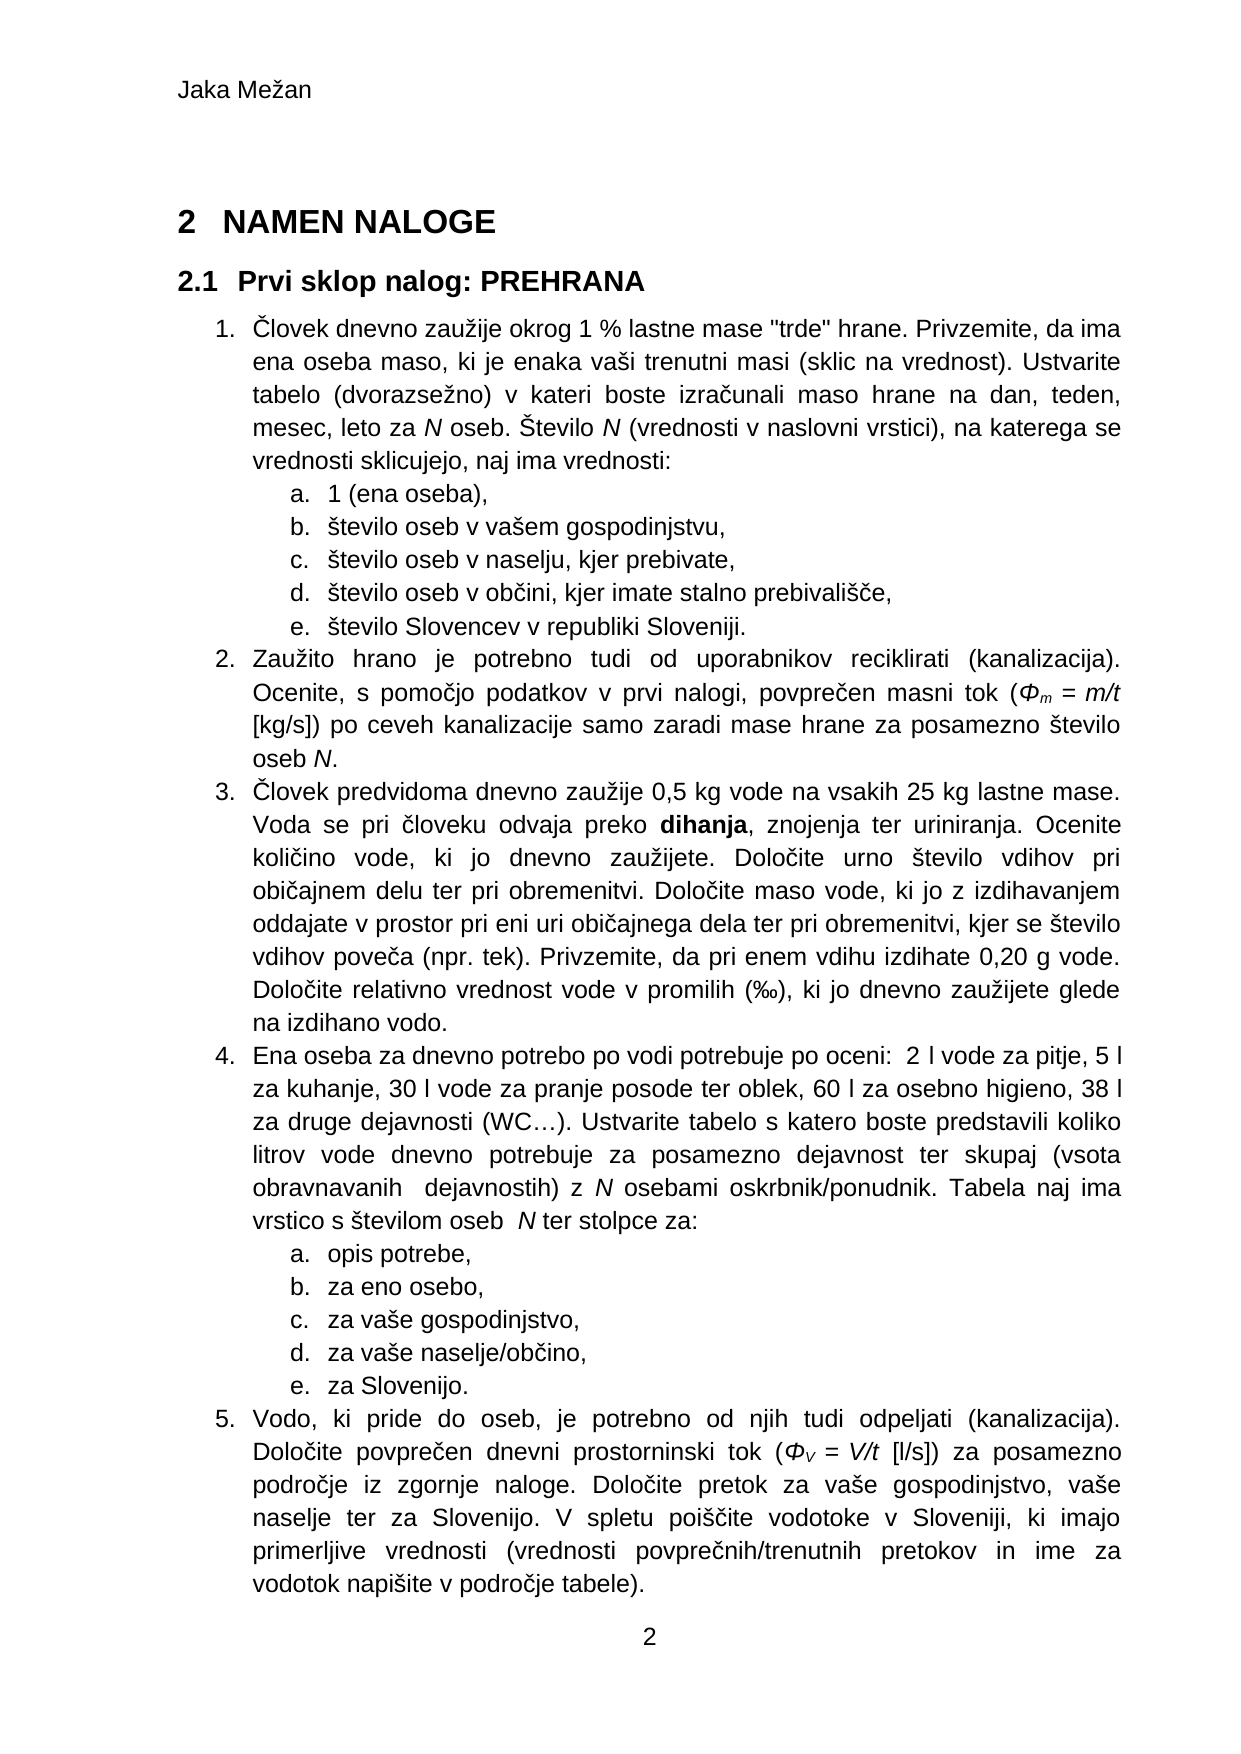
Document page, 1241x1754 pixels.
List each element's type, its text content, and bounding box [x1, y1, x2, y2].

list 1 (ena oseba), [290, 479, 1122, 508]
list Človek dnevno zaužije okrog 1 % lastne mase "trde" hrane. Privzemite, da ima ena oseba maso, ki je enaka vaši trenutni masi (sklic na vrednost). Ustvarite tabelo (dvorazsežno) v kateri boste izračunali maso hrane na dan, teden, mesec, leto za N oseb. Število N (vrednosti v naslovni vrstici), na katerega se vrednosti sklicujejo, naj ima vrednosti: [215, 314, 1122, 475]
list Vodo, ki pride do oseb, je potrebno od njih tudi odpeljati (kanalizacija). Določite povprečen dnevni prostorninski tok (ΦV = V/t [l/s]) za posamezno področje iz zgornje naloge. Določite pretok za vaše gospodinjstvo, vaše naselje ter za Slovenijo. V spletu poiščite vodotoke v Sloveniji, ki imajo primerljive vrednosti (vrednosti povprečnih/trenutnih pretokov in ime za vodotok napišite v področje tabele). [215, 1404, 1122, 1598]
list število oseb v naselju, kjer prebivate, [290, 545, 1122, 574]
list za vaše gospodinjstvo, [290, 1305, 1122, 1334]
list število Slovencev v republiki Sloveniji. [290, 611, 1122, 640]
list Ena oseba za dnevno potrebo po vodi potrebuje po oceni: 2 l vode za pitje, 5 l za kuhanje, 30 l vode za pranje posode ter oblek, 60 l za osebno higieno, 38 l za druge dejavnosti (WC…). Ustvarite tabelo s katero boste predstavili koliko litrov vode dnevno potrebuje za posamezno dejavnost ter skupaj (vsota obravnavanih dejavnostih) z N osebami oskrbnik/ponudnik. Tabela naj ima vrstico s številom oseb N ter stolpce za: [215, 1041, 1122, 1234]
list število oseb v občini, kjer imate stalno prebivališče, [290, 578, 1122, 607]
list opis potrebe, [290, 1239, 1122, 1268]
list število oseb v vašem gospodinjstvu, [290, 512, 1122, 541]
list za vaše naselje/občino, [290, 1338, 1122, 1367]
list Človek predvidoma dnevno zaužije 0,5 kg vode na vsakih 25 kg lastne mase. Voda se pri človeku odvaja preko dihanja, znojenja ter uriniranja. Ocenite količino vode, ki jo dnevno zaužijete. Določite urno število vdihov pri običajnem delu ter pri obremenitvi. Določite maso vode, ki jo z izdihavanjem oddajate v prostor pri eni uri običajnega dela ter pri obremenitvi, kjer se število vdihov poveča (npr. tek). Privzemite, da pri enem vdihu izdihate 0,20 g vode. Določite relativno vrednost vode v promilih (‰), ki jo dnevno zaužijete glede na izdihano vodo. [215, 777, 1122, 1036]
list Zaužito hrano je potrebno tudi od uporabnikov reciklirati (kanalizacija). Ocenite, s pomočjo podatkov v prvi nalogi, povprečen masni tok (Φm = m/t [kg/s]) po ceveh kanalizacije samo zaradi mase hrane za posamezno število oseb N. [215, 644, 1122, 772]
list za Slovenijo. [290, 1371, 1122, 1400]
list za eno osebo, [290, 1272, 1122, 1301]
subtitle NAMEN NALOGE [177, 202, 1122, 241]
subtitle Prvi sklop nalog: PREHRANA [177, 264, 1122, 297]
